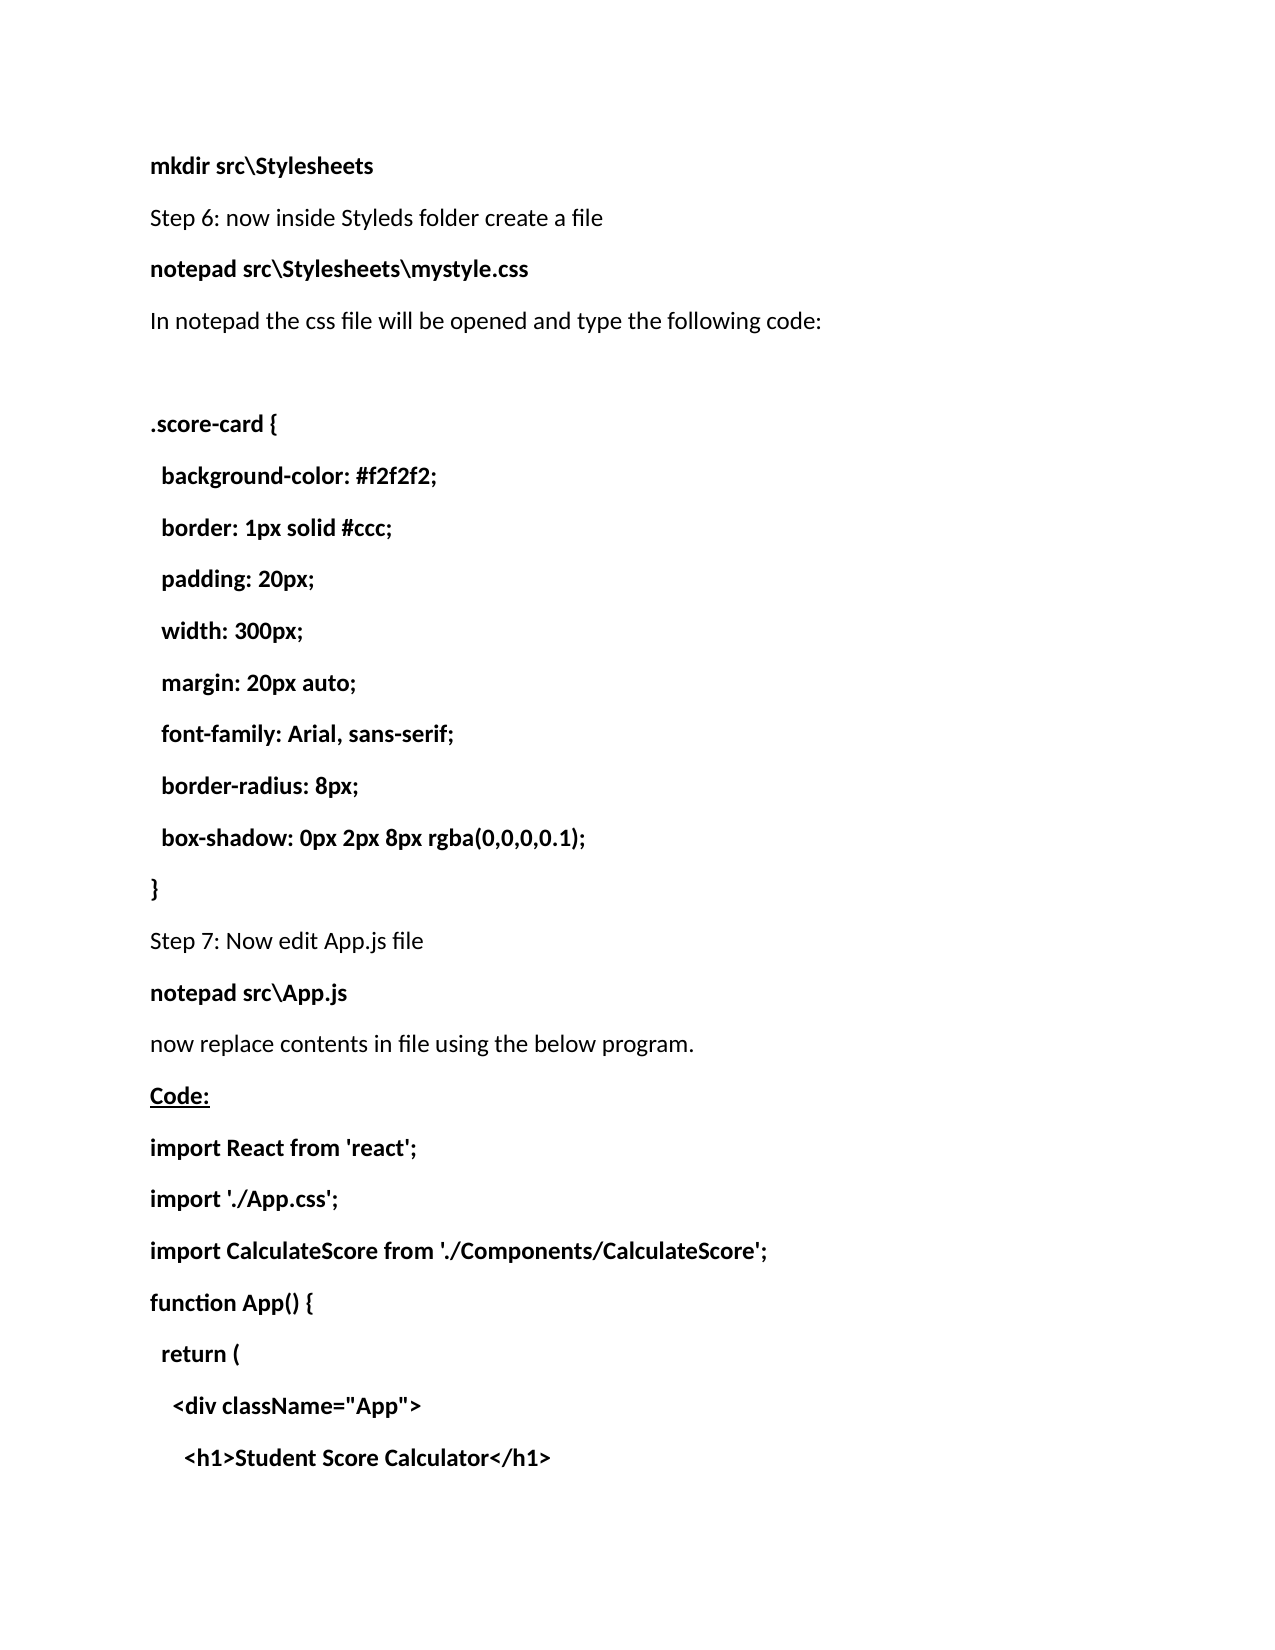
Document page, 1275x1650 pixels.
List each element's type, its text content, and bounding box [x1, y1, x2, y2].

text import React from 'react'; [150, 1132, 1125, 1162]
text notepad src\App.js [150, 977, 1125, 1007]
text margin: 20px auto; [150, 667, 1125, 697]
text <h1>Student Score Calculator</h1> [150, 1442, 1125, 1472]
text In notepad the css file will be opened and type the following code: [150, 305, 1125, 336]
text function App() { [150, 1287, 1125, 1317]
text now replace contents in file using the below program. [150, 1028, 1125, 1059]
text mkdir src\Stylesheets [150, 150, 1125, 181]
text Step 7: Now edit App.js file [150, 925, 1125, 956]
text notepad src\Stylesheets\mystyle.css [150, 253, 1125, 284]
text background-color: #f2f2f2; [150, 460, 1125, 491]
text } [150, 873, 1125, 904]
text box-shadow: 0px 2px 8px rgba(0,0,0,0.1); [150, 822, 1125, 852]
text width: 300px; [150, 615, 1125, 646]
text <div className="App"> [150, 1390, 1125, 1421]
text import './App.css'; [150, 1183, 1125, 1214]
text border: 1px solid #ccc; [150, 512, 1125, 542]
text .score-card { [150, 408, 1125, 439]
text return ( [150, 1338, 1125, 1369]
text font-family: Arial, sans-serif; [150, 718, 1125, 749]
text padding: 20px; [150, 563, 1125, 594]
text border-radius: 8px; [150, 770, 1125, 801]
text Code: [150, 1080, 1125, 1111]
text import CalculateScore from './Components/CalculateScore'; [150, 1235, 1125, 1266]
text Step 6: now inside Styleds folder create a file [150, 202, 1125, 232]
